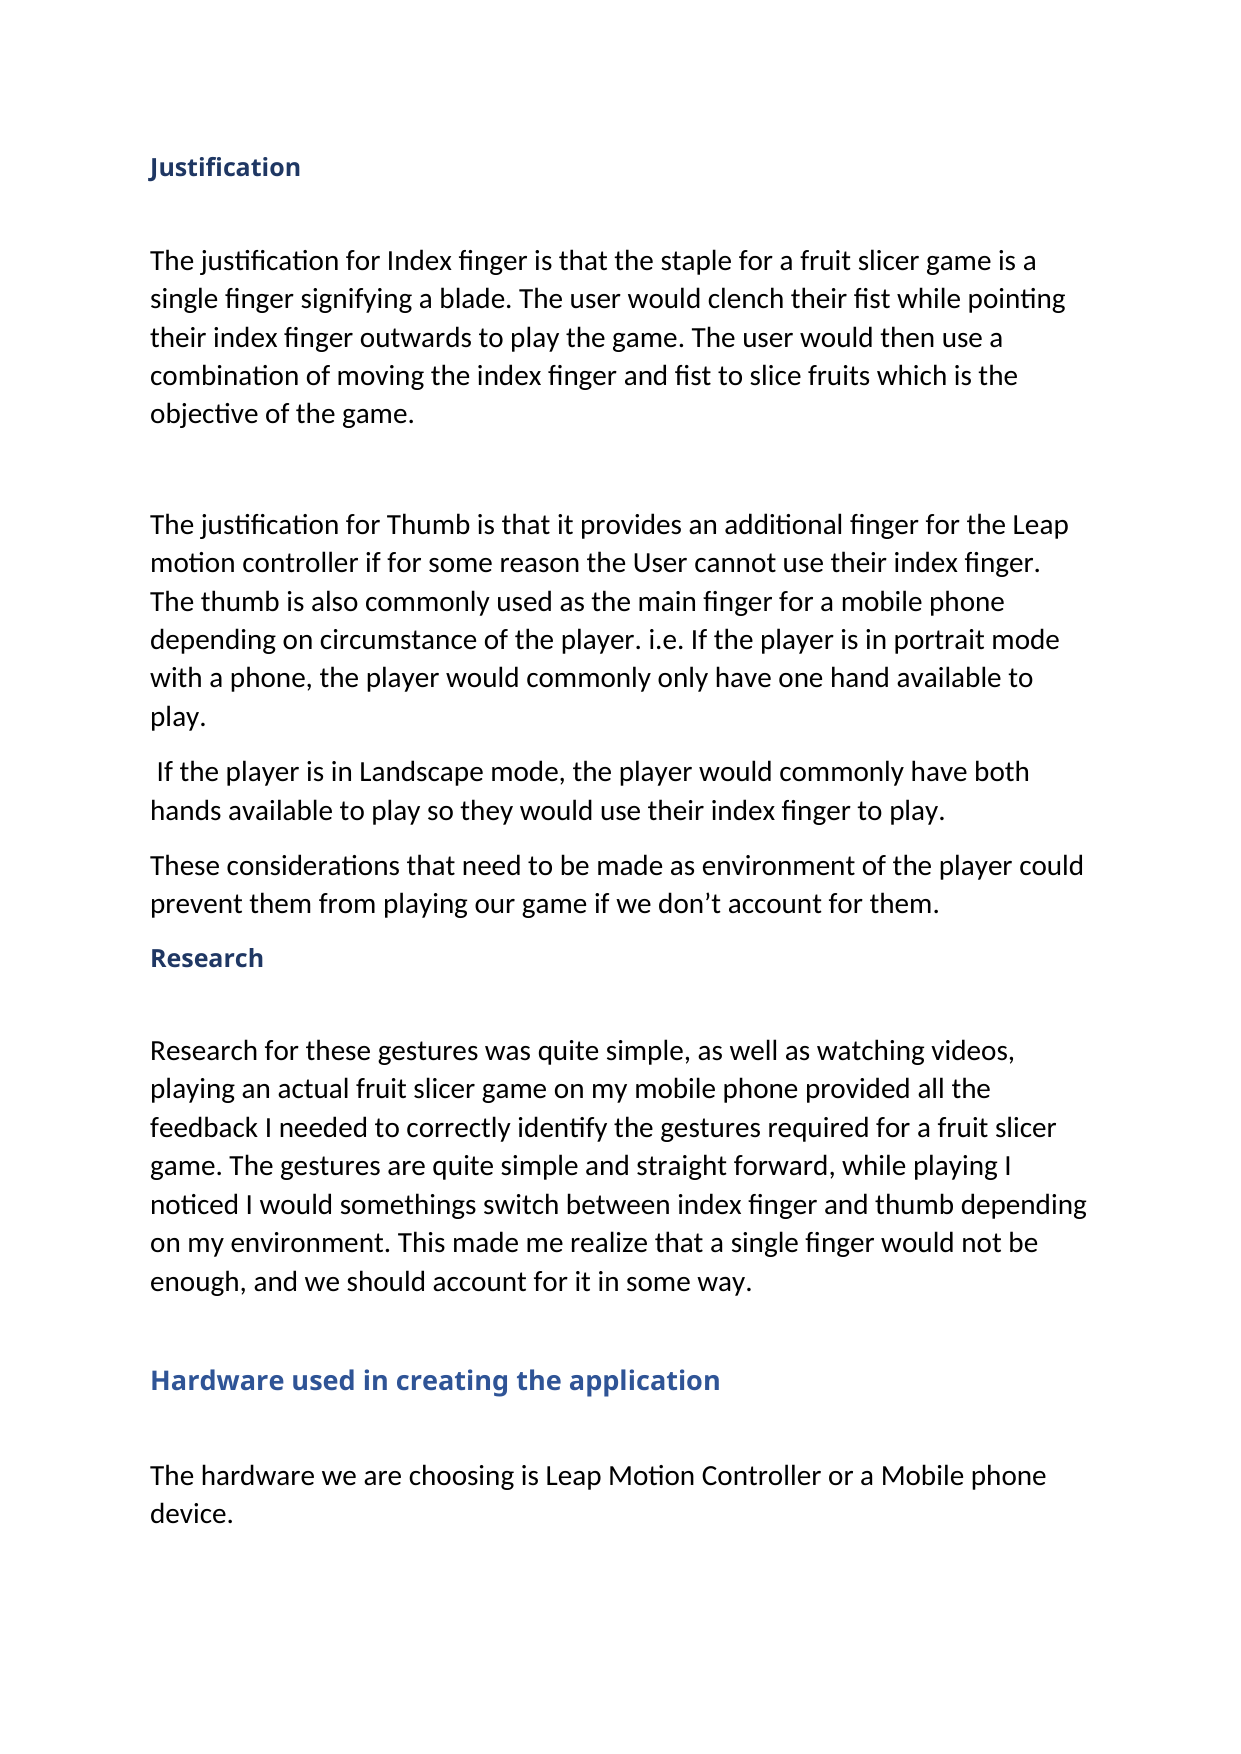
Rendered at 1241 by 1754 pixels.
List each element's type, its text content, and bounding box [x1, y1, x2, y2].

subtitle Hardware used in creating the application [150, 1362, 1090, 1399]
text If the player is in Landscape mode, the player would commonly have both hands available to play so they would use their index finger to play. [150, 753, 1090, 827]
text The justification for Thumb is that it provides an additional finger for the Leap motion controller if for some reason the User cannot use their index finger. The thumb is also commonly used as the main finger for a mobile phone depending on circumstance of the player. i.e. If the player is in portrait mode with a phone, the player would commonly only have one hand available to play. [150, 506, 1090, 734]
text These considerations that need to be made as environment of the player could prevent them from playing our game if we don’t account for them. [150, 847, 1090, 921]
text The justification for Index finger is that the staple for a fruit slicer game is a single finger signifying a blade. The user would clench their fist while pointing their index finger outwards to play the game. The user would then use a combination of moving the index finger and fist to slice fruits which is the objective of the game. [150, 242, 1090, 431]
text The hardware we are choosing is Leap Motion Controller or a Mobile phone device. [150, 1457, 1090, 1531]
text Research for these gestures was quite simple, as well as watching videos, playing an actual fruit slicer game on my mobile phone provided all the feedback I needed to correctly identify the gestures required for a fruit slicer game. The gestures are quite simple and straight forward, while playing I noticed I would somethings switch between index finger and thumb depending on my environment. This made me realize that a single finger would not be enough, and we should account for it in some way. [150, 1032, 1090, 1298]
subtitle Justification [150, 150, 1090, 184]
subtitle Research [150, 940, 1090, 974]
